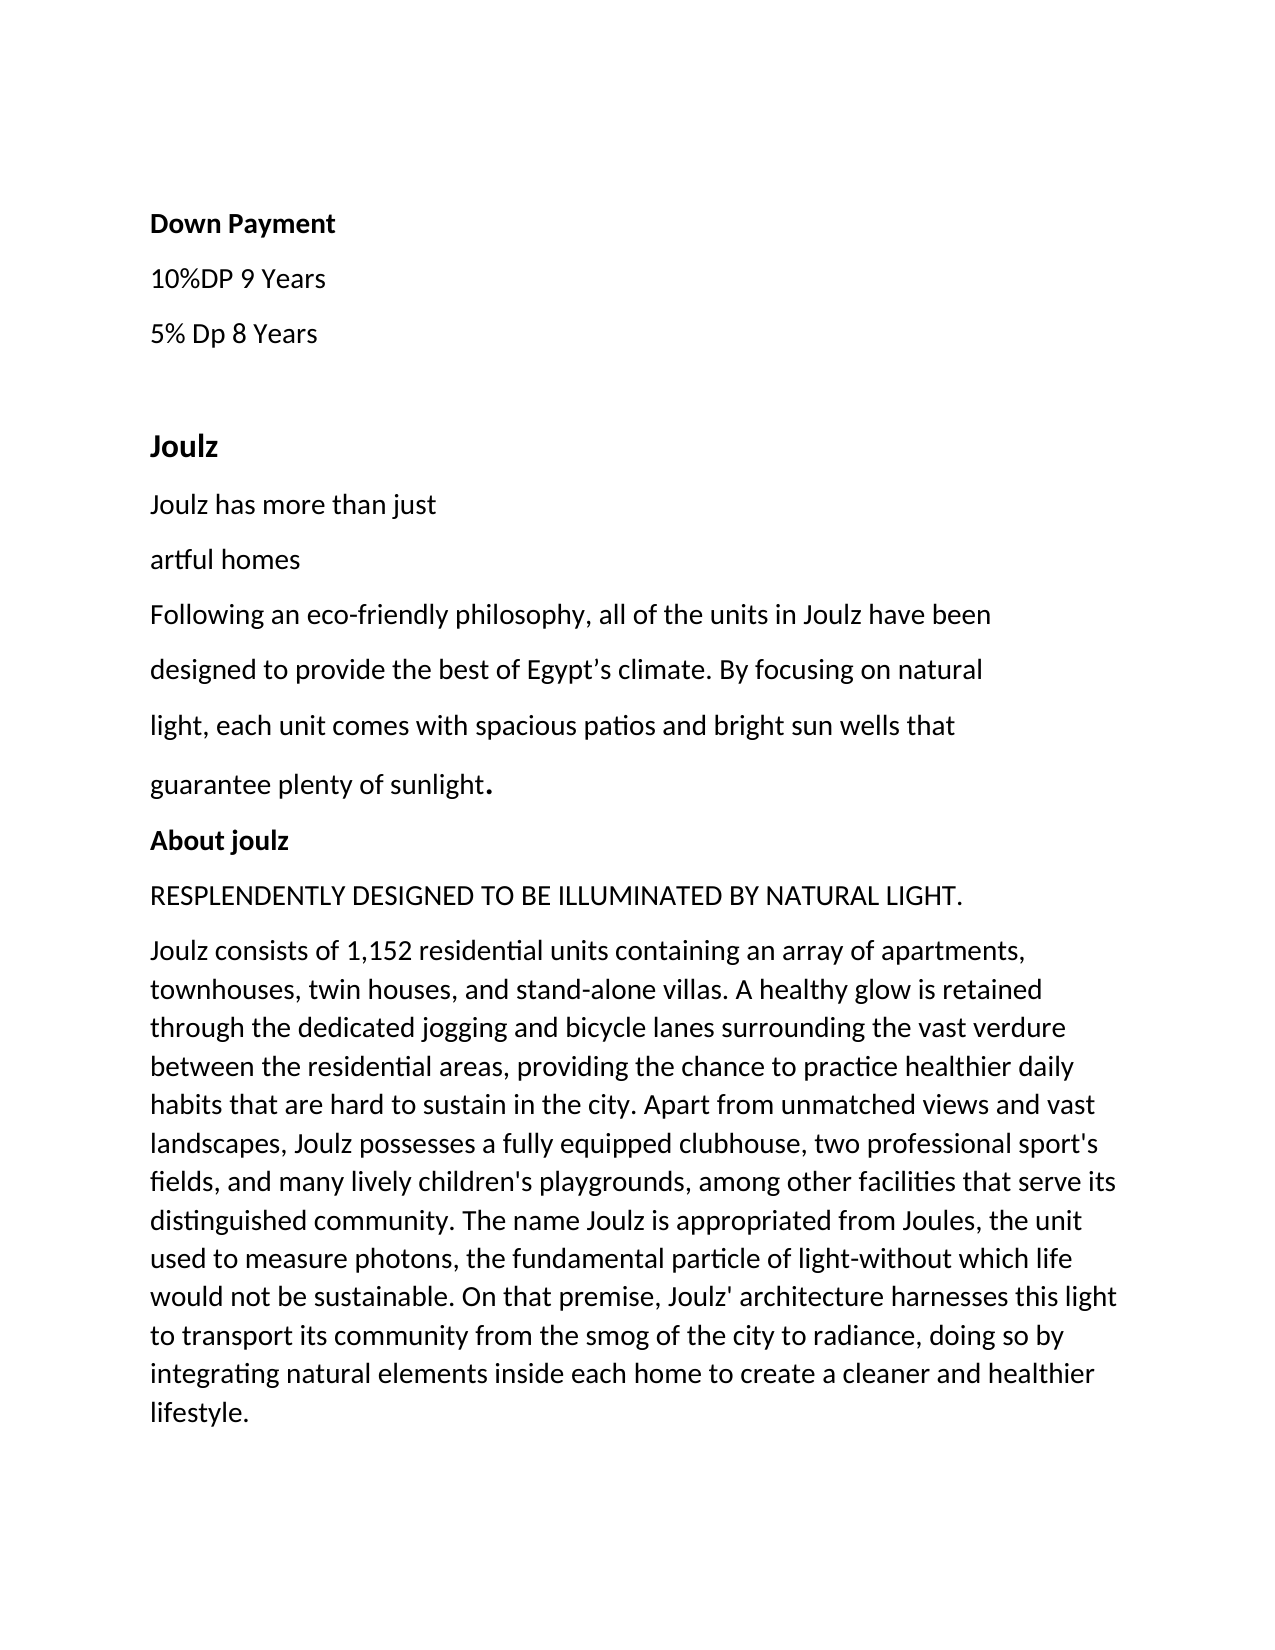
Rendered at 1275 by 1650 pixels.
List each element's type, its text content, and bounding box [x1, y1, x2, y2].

text Following an eco-friendly philosophy, all of the units in Joulz have been [150, 596, 1125, 632]
text Joulz has more than just [150, 486, 1125, 522]
text light, each unit comes with spacious patios and bright sun wells that [150, 707, 1125, 742]
text 5% Dp 8 Years [150, 315, 1125, 351]
text Down Payment [150, 205, 1125, 241]
text Joulz consists of 1,152 residential units containing an array of apartments, townhouses, twin houses, and stand-alone villas. A healthy glow is retained through the dedicated jogging and bicycle lanes surrounding the vast verdure between the residential areas, providing the chance to practice healthier daily habits that are hard to sustain in the city. Apart from unmatched views and vast landscapes, Joulz possesses a fully equipped clubhouse, two professional sport's fields, and many lively children's playgrounds, among other facilities that serve its distinguished community. The name Joulz is appropriated from Joules, the unit used to measure photons, the fundamental particle of light-without which life would not be sustainable. On that premise, Joulz' architecture harnesses this light to transport its community from the smog of the city to radiance, doing so by integrating natural elements inside each home to create a cleaner and healthier lifestyle. [150, 932, 1125, 1429]
text guarantee plenty of sunlight. [150, 762, 1125, 802]
text designed to provide the best of Egypt’s climate. By focusing on natural [150, 651, 1125, 687]
text 10%DP 9 Years [150, 260, 1125, 296]
text About joulz [150, 822, 1125, 858]
text artful homes [150, 541, 1125, 577]
text RESPLENDENTLY DESIGNED TO BE ILLUMINATED BY NATURAL LIGHT. [150, 877, 1125, 913]
text Joulz [150, 426, 1125, 466]
